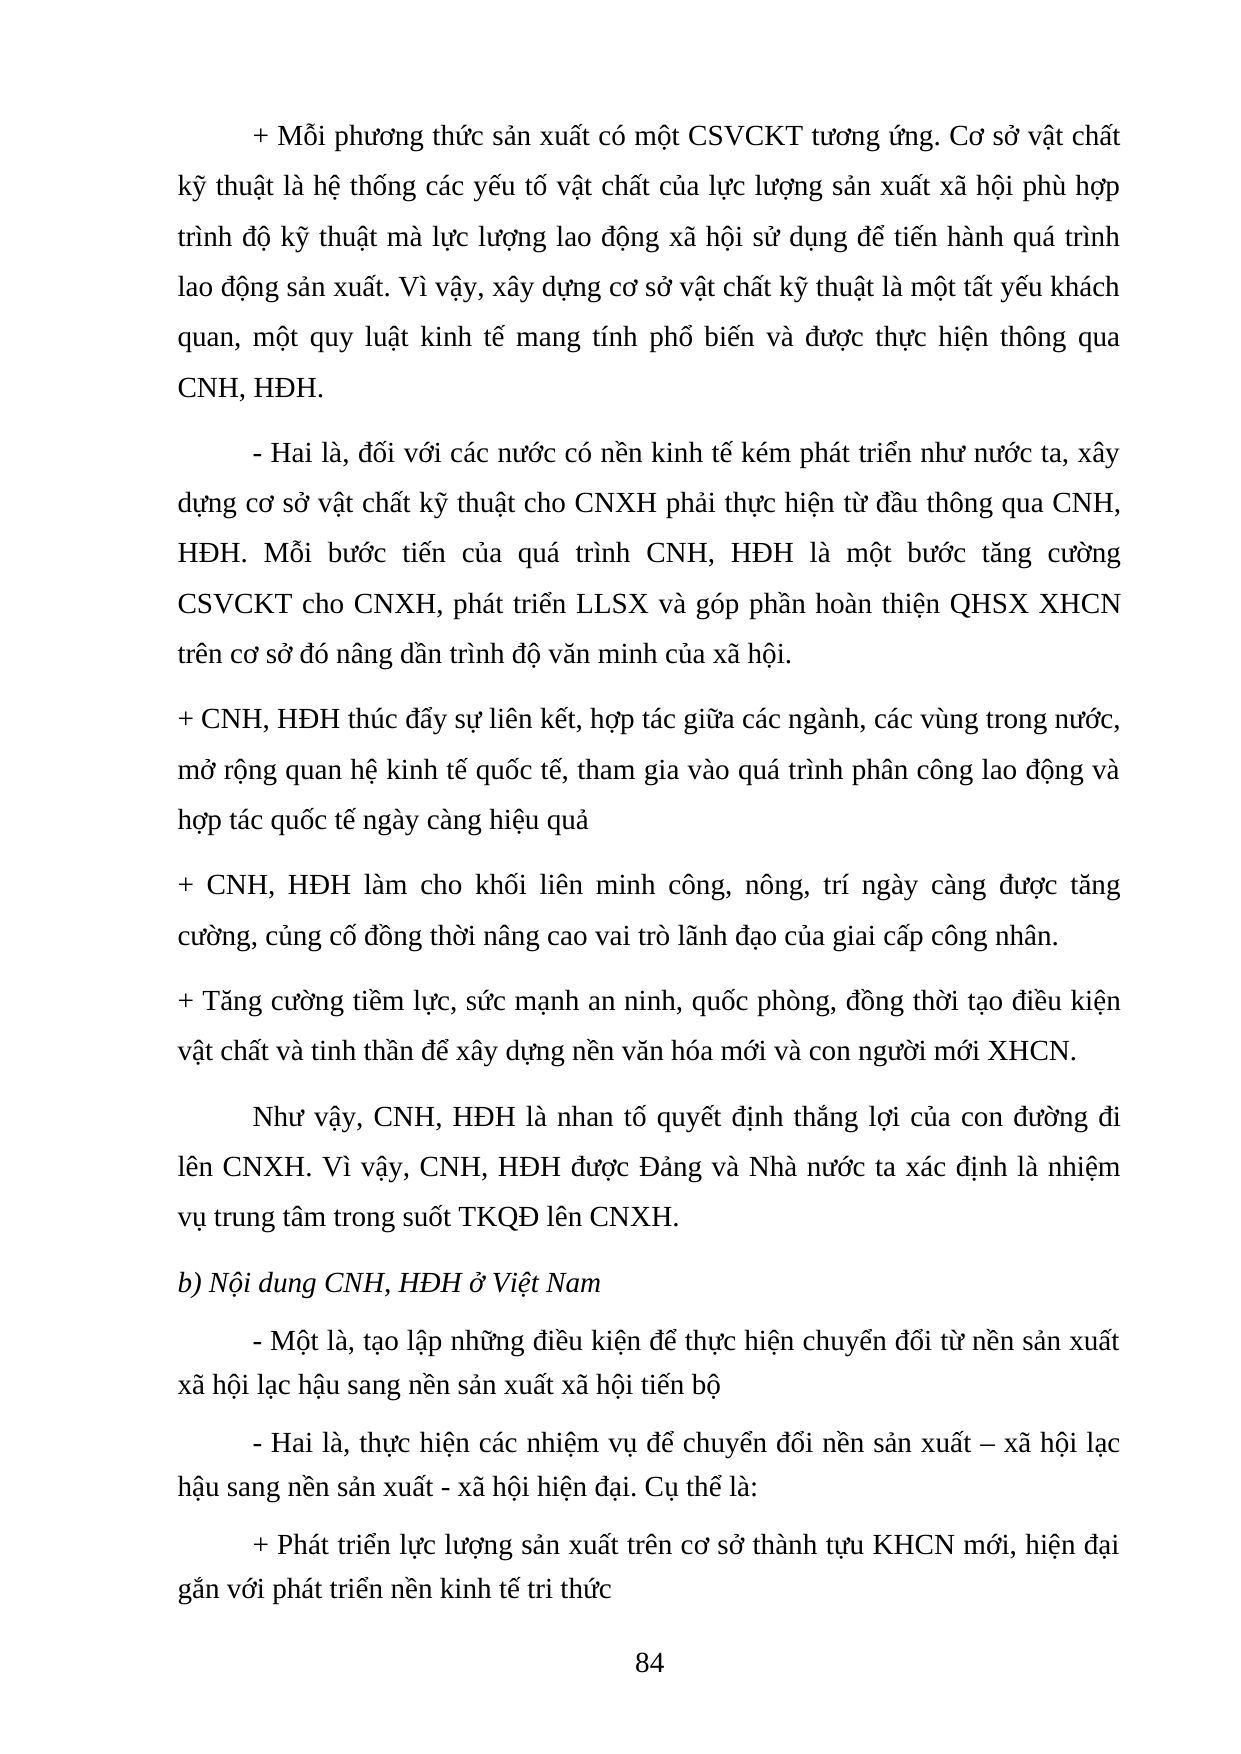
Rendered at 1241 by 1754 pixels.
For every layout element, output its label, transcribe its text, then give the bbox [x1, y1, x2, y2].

text + Mỗi phương thức sản xuất có một CSVCKT tương ứng. Cơ sở vật chất kỹ thuật là hệ thống các yếu tố vật chất của lực lượng sản xuất xã hội phù hợp trình độ kỹ thuật mà lực lượng lao động xã hội sử dụng để tiến hành quá trình lao động sản xuất. Vì vậy, xây dựng cơ sở vật chất kỹ thuật là một tất yếu khách quan, một quy luật kinh tế mang tính phổ biến và được thực hiện thông qua CNH, HĐH. [177, 118, 1122, 403]
text - Hai là, đối với các nước có nền kinh tế kém phát triển như nước ta, xây dựng cơ sở vật chất kỹ thuật cho CNXH phải thực hiện từ đầu thông qua CNH, HĐH. Mỗi bước tiến của quá trình CNH, HĐH là một bước tăng cường CSVCKT cho CNXH, phát triển LLSX và góp phần hoàn thiện QHSX XHCN trên cơ sở đó nâng dần trình độ văn minh của xã hội. [177, 435, 1122, 670]
text + Tăng cường tiềm lực, sức mạnh an ninh, quốc phòng, đồng thời tạo điều kiện vật chất và tinh thần để xây dựng nền văn hóa mới và con người mới XHCN. [177, 983, 1122, 1067]
text + CNH, HĐH thúc đẩy sự liên kết, hợp tác giữa các ngành, các vùng trong nước, mở rộng quan hệ kinh tế quốc tế, tham gia vào quá trình phân công lao động và hợp tác quốc tế ngày càng hiệu quả [177, 702, 1122, 836]
text - Một là, tạo lập những điều kiện để thực hiện chuyển đổi từ nền sản xuất xã hội lạc hậu sang nền sản xuất xã hội tiến bộ [177, 1323, 1122, 1400]
text Như vậy, CNH, HĐH là nhan tố quyết định thắng lợi của con đường đi lên CNXH. Vì vậy, CNH, HĐH được Đảng và Nhà nước ta xác định là nhiệm vụ trung tâm trong suốt TKQĐ lên CNXH. [177, 1099, 1122, 1233]
text + Phát triển lực lượng sản xuất trên cơ sở thành tựu KHCN mới, hiện đại gắn với phát triển nền kinh tế tri thức [177, 1527, 1122, 1604]
text - Hai là, thực hiện các nhiệm vụ để chuyển đổi nền sản xuất – xã hội lạc hậu sang nền sản xuất - xã hội hiện đại. Cụ thể là: [177, 1425, 1122, 1502]
text b) Nội dung CNH, HĐH ở Việt Nam [177, 1265, 1122, 1298]
text + CNH, HĐH làm cho khối liên minh công, nông, trí ngày càng được tăng cường, củng cố đồng thời nâng cao vai trò lãnh đạo của giai cấp công nhân. [177, 867, 1122, 951]
